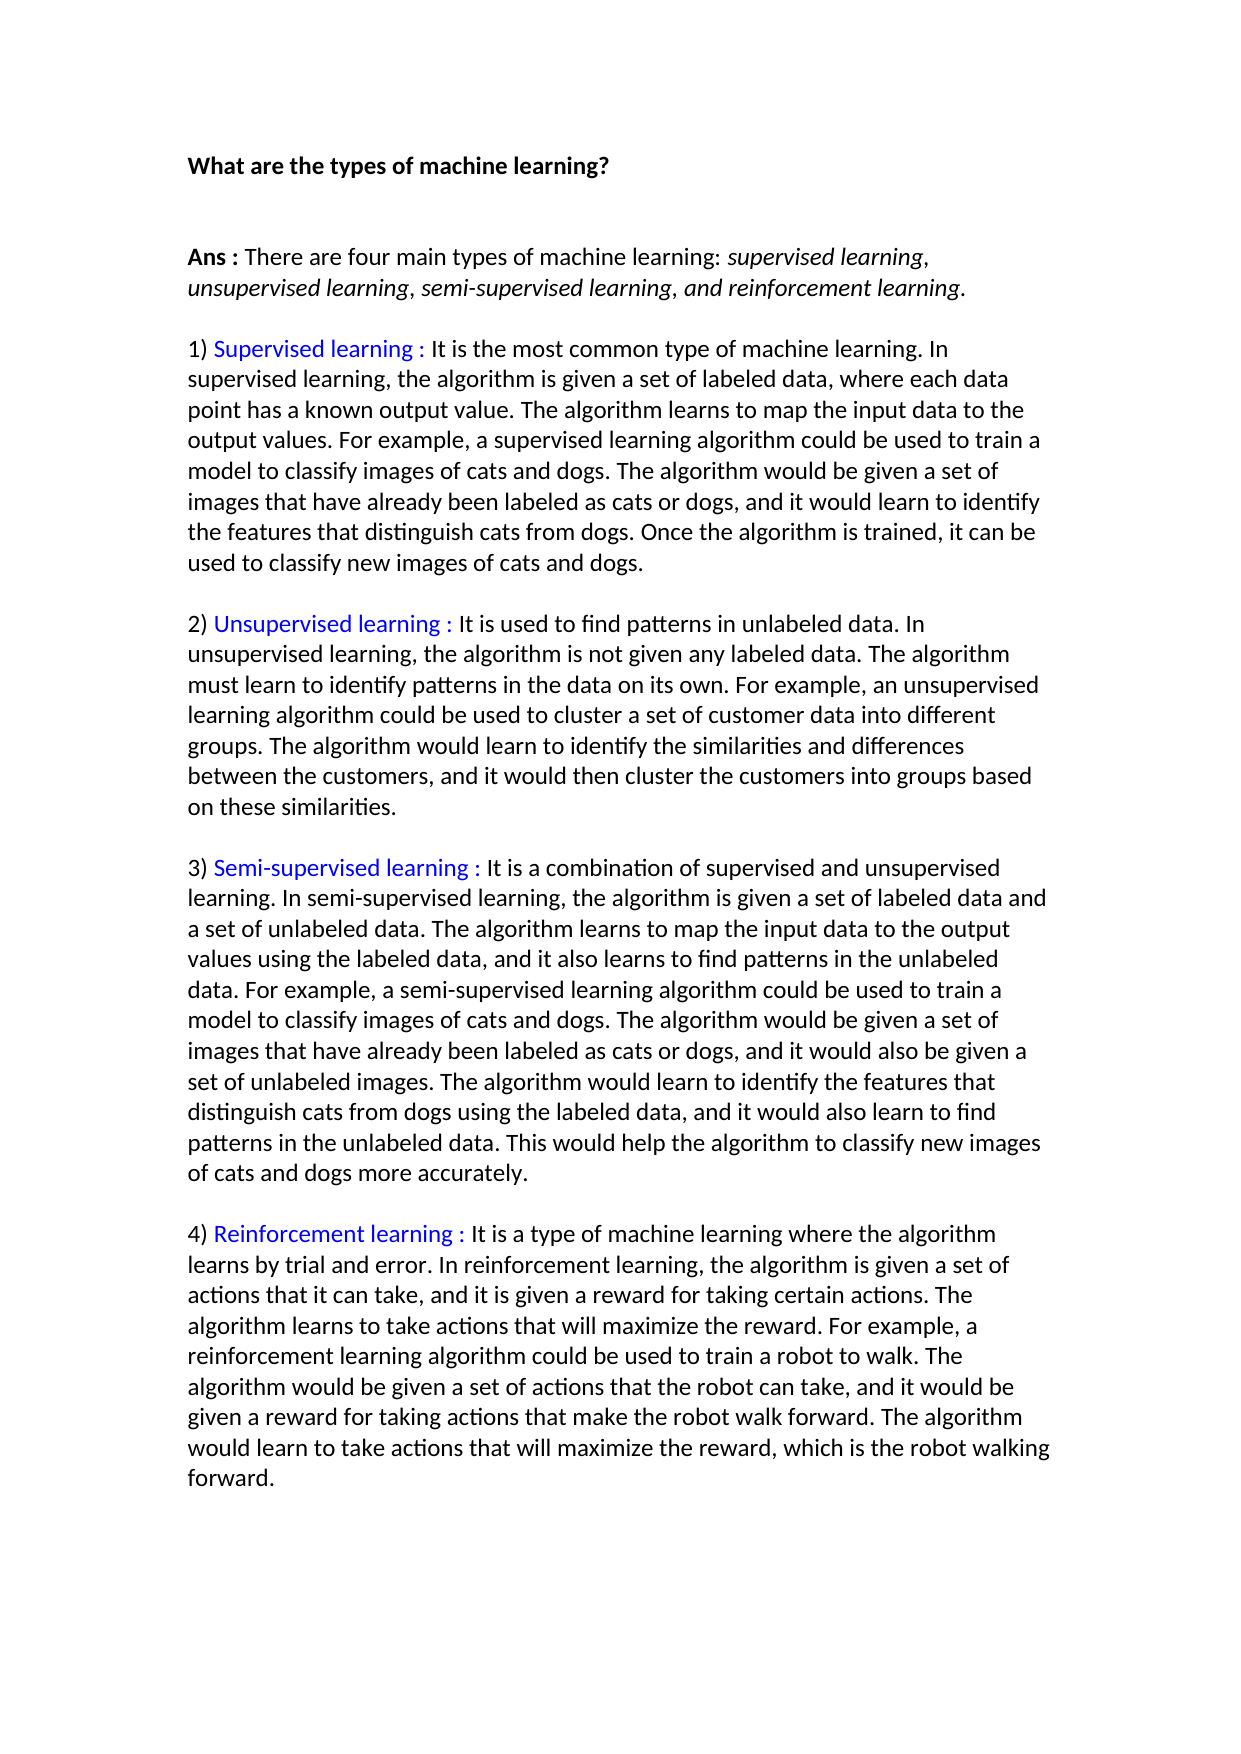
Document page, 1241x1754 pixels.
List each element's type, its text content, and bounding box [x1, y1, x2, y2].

text What are the types of machine learning? [187, 150, 1053, 181]
list Supervised learning : It is the most common type of machine learning. In supervised learning, the algorithm is given a set of labeled data, where each data point has a known output value. The algorithm learns to map the input data to the output values. For example, a supervised learning algorithm could be used to train a model to classify images of cats and dogs. The algorithm would be given a set of images that have already been labeled as cats or dogs, and it would learn to identify the features that distinguish cats from dogs. Once the algorithm is trained, it can be used to classify new images of cats and dogs. [187, 333, 1053, 577]
list Semi-supervised learning : It is a combination of supervised and unsupervised learning. In semi-supervised learning, the algorithm is given a set of labeled data and a set of unlabeled data. The algorithm learns to map the input data to the output values using the labeled data, and it also learns to find patterns in the unlabeled data. For example, a semi-supervised learning algorithm could be used to train a model to classify images of cats and dogs. The algorithm would be given a set of images that have already been labeled as cats or dogs, and it would also be given a set of unlabeled images. The algorithm would learn to identify the features that distinguish cats from dogs using the labeled data, and it would also learn to find patterns in the unlabeled data. This would help the algorithm to classify new images of cats and dogs more accurately. [187, 852, 1053, 1188]
text Ans : There are four main types of machine learning: supervised learning, unsupervised learning, semi-supervised learning, and reinforcement learning. [187, 242, 1053, 303]
list Unsupervised learning : It is used to find patterns in unlabeled data. In unsupervised learning, the algorithm is not given any labeled data. The algorithm must learn to identify patterns in the data on its own. For example, an unsupervised learning algorithm could be used to cluster a set of customer data into different groups. The algorithm would learn to identify the similarities and differences between the customers, and it would then cluster the customers into groups based on these similarities. [187, 608, 1053, 821]
list Reinforcement learning : It is a type of machine learning where the algorithm learns by trial and error. In reinforcement learning, the algorithm is given a set of actions that it can take, and it is given a reward for taking certain actions. The algorithm learns to take actions that will maximize the reward. For example, a reinforcement learning algorithm could be used to train a robot to walk. The algorithm would be given a set of actions that the robot can take, and it would be given a reward for taking actions that make the robot walk forward. The algorithm would learn to take actions that will maximize the reward, which is the robot walking forward. [187, 1218, 1053, 1493]
